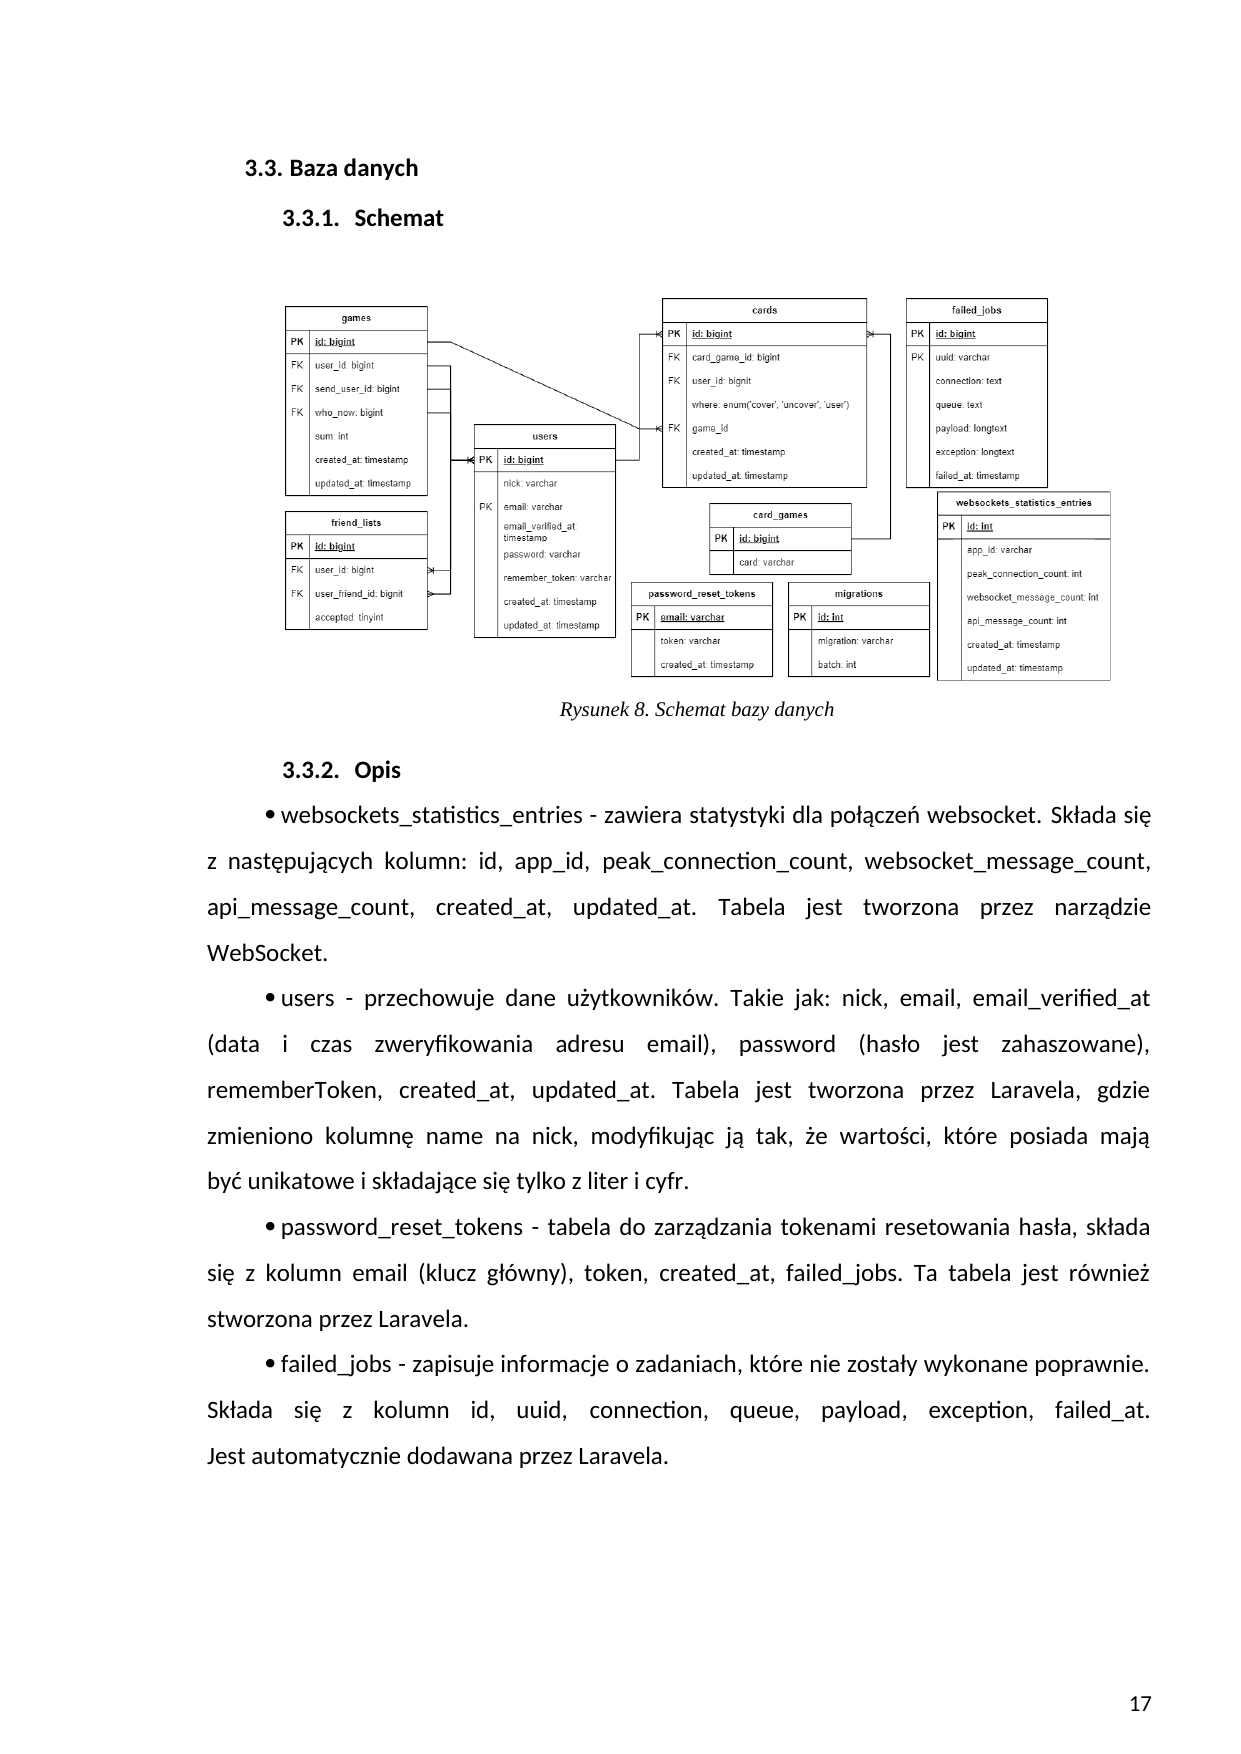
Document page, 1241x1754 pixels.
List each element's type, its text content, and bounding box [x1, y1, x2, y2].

subtitle Opis [282, 754, 1152, 784]
list password_reset_tokens - tabela do zarządzania tokenami resetowania hasła, składa się z kolumn email (klucz główny), token, created_at, failed_jobs. Ta tabela jest również stworzona przez Laravela. [207, 1211, 1152, 1333]
subtitle Schemat [282, 202, 1152, 232]
subtitle Baza danych [244, 152, 1152, 182]
picture [285, 298, 1111, 681]
text Rysunek 8. Schemat bazy danych [244, 697, 1152, 721]
list failed_jobs - zapisuje informacje o zadaniach, które nie zostały wykonane poprawnie. Składa się z kolumn id, uuid, connection, queue, payload, exception, failed_at. Jest automatycznie dodawana przez Laravela. [207, 1348, 1152, 1470]
list users - przechowuje dane użytkowników. Takie jak: nick, email, email_verified_at (data i czas zweryfikowania adresu email), password (hasło jest zahaszowane), rememberToken, created_at, updated_at. Tabela jest tworzona przez Laravela, gdzie zmieniono kolumnę name na nick, modyfikując ją tak, że wartości, które posiada mają być unikatowe i składające się tylko z liter i cyfr. [207, 983, 1152, 1196]
list websockets_statistics_entries - zawiera statystyki dla połączeń websocket. Składa się z następujących kolumn: id, app_id, peak_connection_count, websocket_message_count, api_message_count, created_at, updated_at. Tabela jest tworzona przez narządzie WebSocket. [207, 800, 1152, 967]
